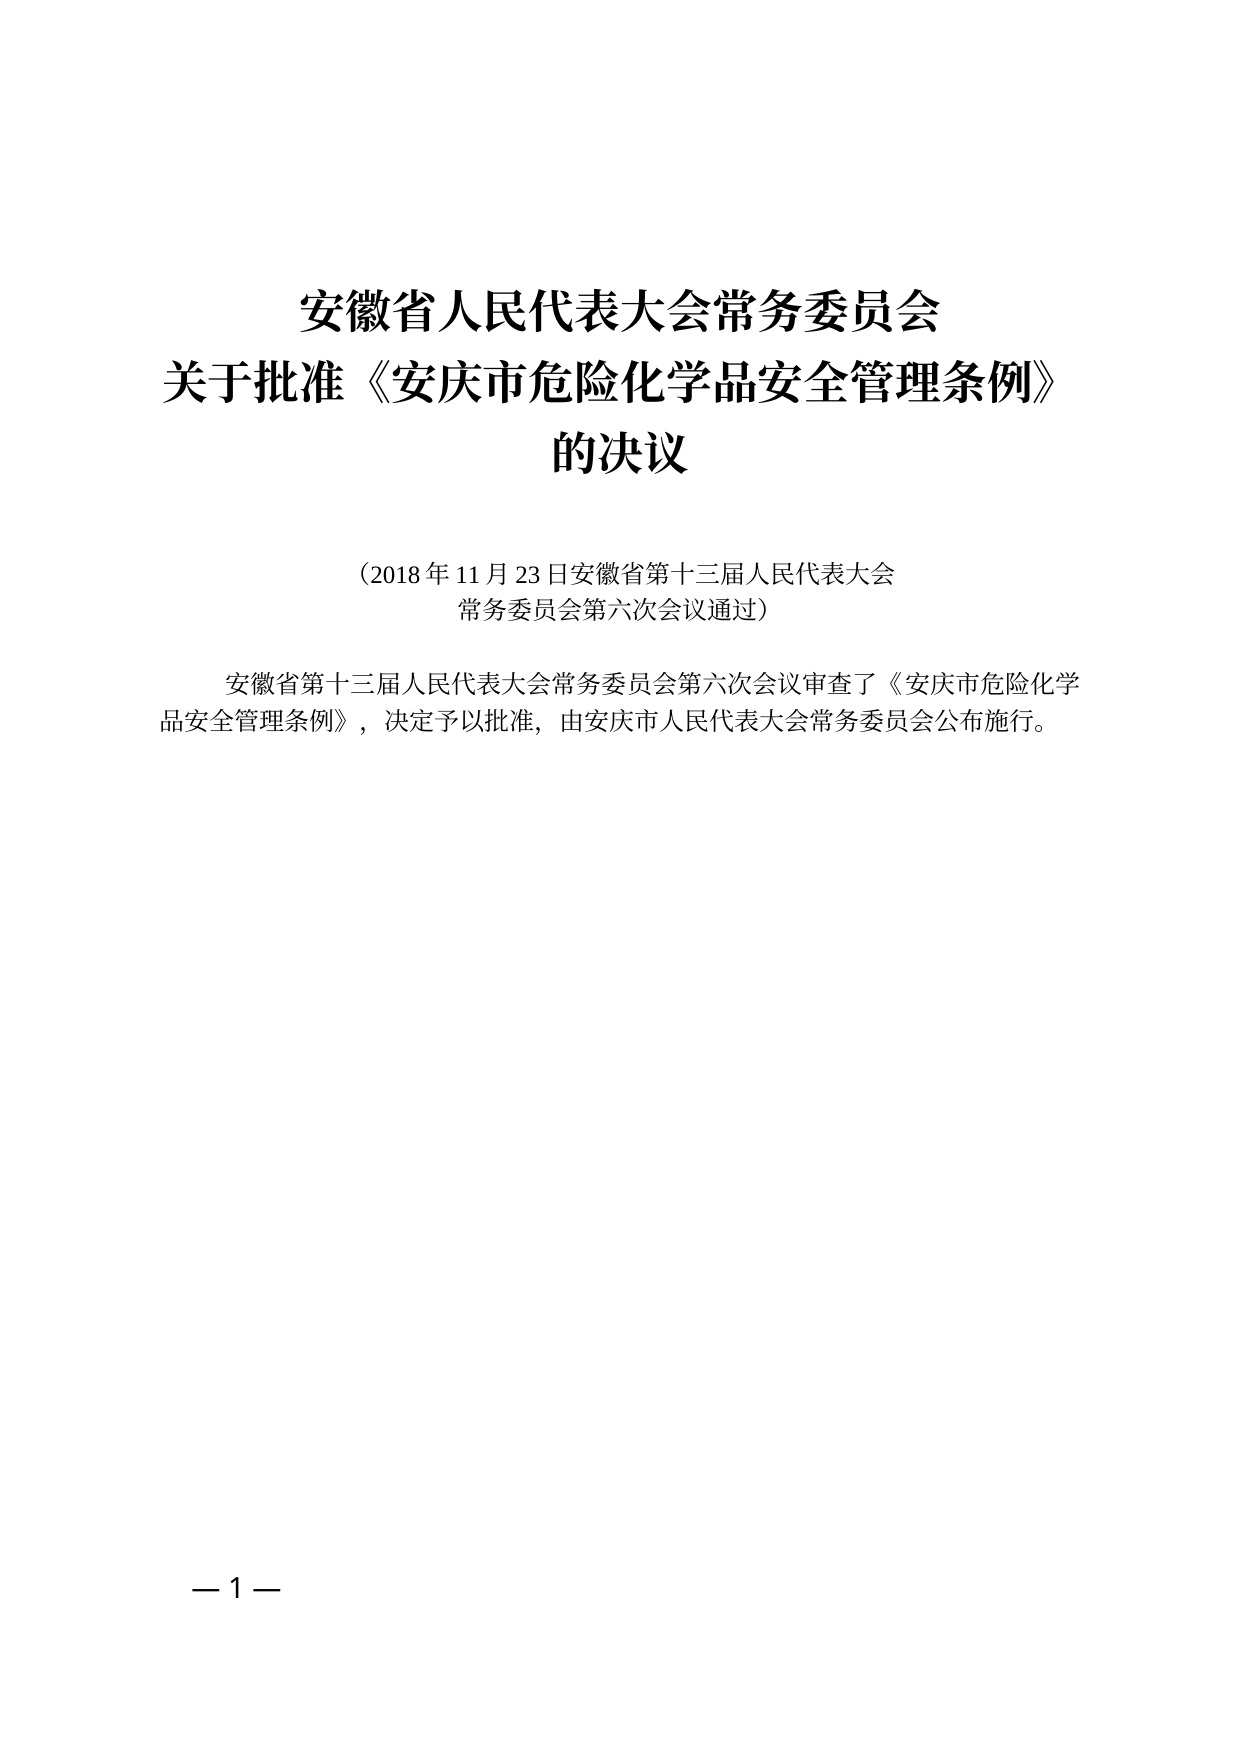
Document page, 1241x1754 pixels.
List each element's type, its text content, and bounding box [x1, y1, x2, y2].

text 安徽省人民代表大会常务委员会 [159, 272, 1081, 342]
text 关于批准《安庆市危险化学品安全管理条例》 [159, 342, 1081, 413]
text 的决议 [159, 413, 1081, 484]
text 常务委员会第六次会议通过） [159, 591, 1081, 627]
text 安徽省第十三届人民代表大会常务委员会第六次会议审查了《安庆市危险化学品安全管理条例》，决定予以批准，由安庆市人民代表大会常务委员会公布施行。 [159, 665, 1081, 737]
text （2018年11月23日安徽省第十三届人民代表大会 [159, 555, 1081, 591]
